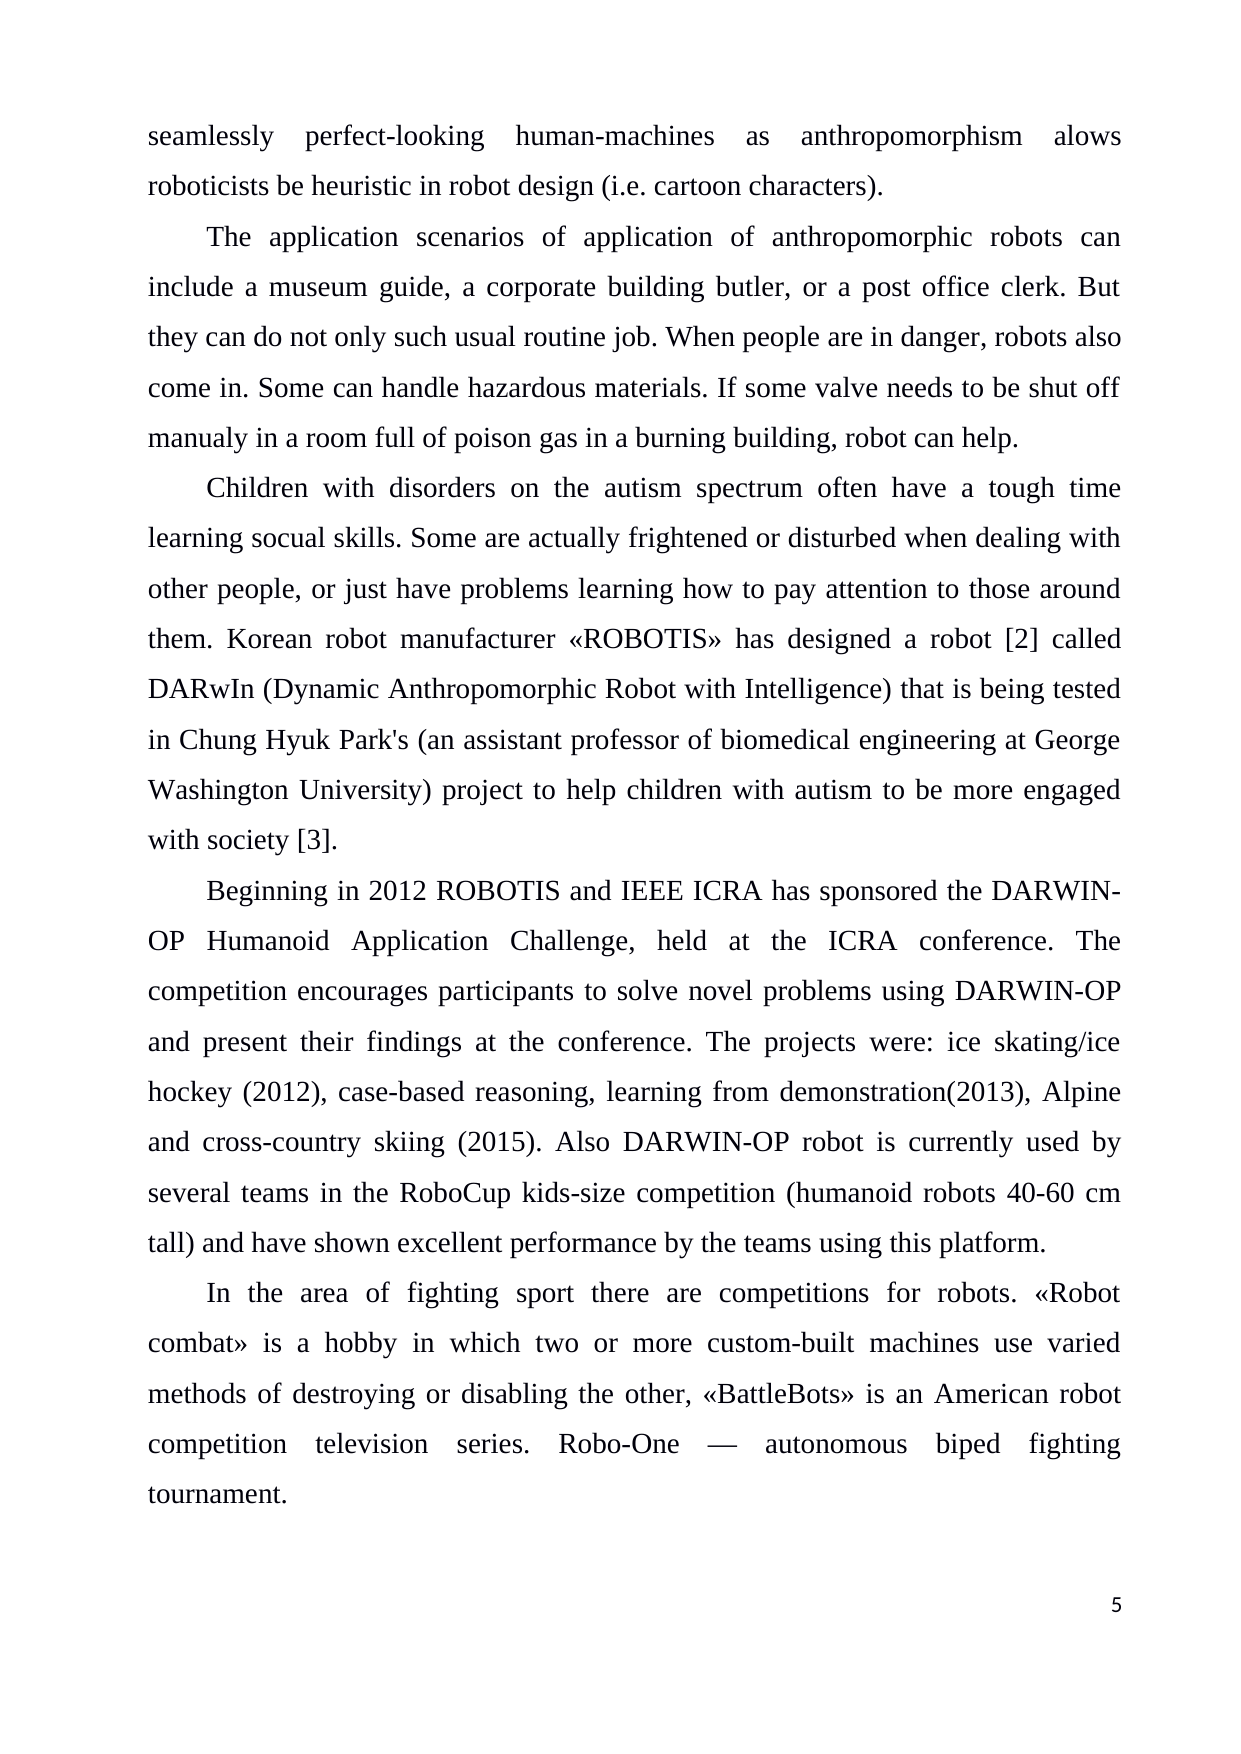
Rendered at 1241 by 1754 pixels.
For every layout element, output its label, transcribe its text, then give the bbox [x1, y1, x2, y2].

text In the area of fighting sport there are competitions for robots. «Robot combat» is a hobby in which two or more custom-built machines use varied methods of destroying or disabling the other, «BattleBots» is an American robot competition television series. Robo-One — autonomous biped fighting tournament. [148, 1275, 1122, 1510]
text The application scenarios of application of anthropomorphic robots can include a museum guide, a corporate building butler, or a post office clerk. But they can do not only such usual routine job. When people are in danger, robots also come in. Some can handle hazardous materials. If some valve needs to be shut off manualy in a room full of poison gas in a burning building, robot can help. [148, 219, 1122, 453]
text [148, 118, 1122, 202]
text Children with disorders on the autism spectrum often have a tough time learning socual skills. Some are actually frightened or disturbed when dealing with other people, or just have problems learning how to pay attention to those around them. Korean robot manufacturer «ROBOTIS» has designed a robot [2] called DARwIn (Dynamic Anthropomorphic Robot with Intelligence) that is being tested in Chung Hyuk Park's (an assistant professor of biomedical engineering at George Washington University) project to help children with autism to be more engaged with society [3]. [148, 470, 1122, 856]
text Beginning in 2012 ROBOTIS and IEEE ICRA has sponsored the DARWIN-OP Humanoid Application Challenge, held at the ICRA conference. The competition encourages participants to solve novel problems using DARWIN-OP and present their findings at the conference. The projects were: ice skating/ice hockey (2012), case-based reasoning, learning from demonstration(2013), Alpine and cross-country skiing (2015). Also DARWIN-OP robot is currently used by several teams in the RoboCup kids-size competition (humanoid robots 40-60 cm tall) and have shown excellent performance by the teams using this platform. [148, 873, 1122, 1258]
